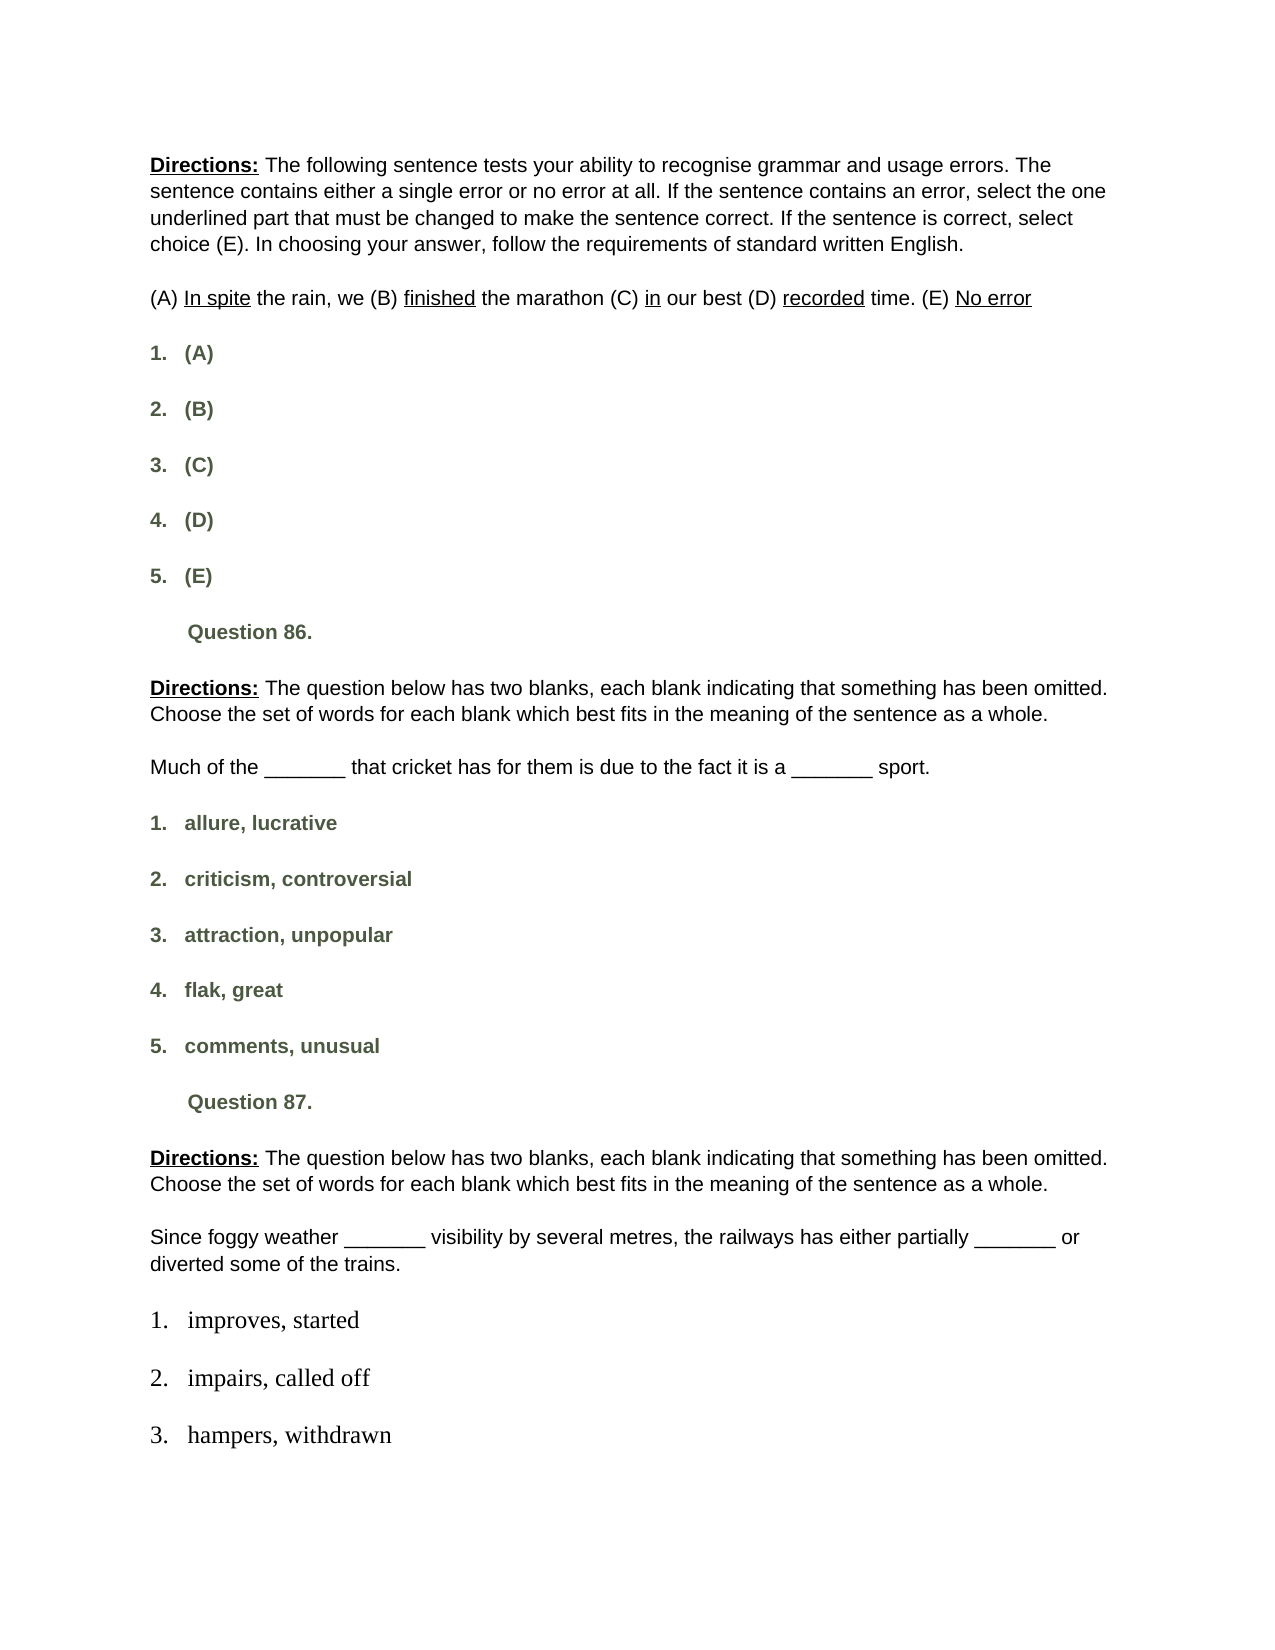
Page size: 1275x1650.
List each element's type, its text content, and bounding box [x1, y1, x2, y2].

text Directions: The following sentence tests your ability to recognise grammar and usage errors. The sentence contains either a single error or no error at all. If the sentence contains an error, select the one underlined part that must be changed to make the sentence correct. If the sentence is correct, select choice (E). In choosing your answer, follow the requirements of standard written English. (A) In spite the rain, we (B) finished the marathon (C) in our best (D) recorded time. (E) No error [150, 150, 1125, 309]
text 2. criticism, controversial [150, 864, 1125, 891]
text 1. (A) [150, 338, 1125, 365]
text 5. comments, unusual [150, 1031, 1125, 1058]
text Directions: The question below has two blanks, each blank indicating that something has been omitted. Choose the set of words for each blank which best fits in the meaning of the sentence as a whole. Much of the _______ that cricket has for them is due to the fact it is a _______ sport. [150, 673, 1125, 779]
text 3. (C) [150, 450, 1125, 477]
text 2. (B) [150, 394, 1125, 421]
text 5. (E) [150, 561, 1125, 588]
text 4. flak, great [150, 976, 1125, 1002]
text 2. impairs, called off [150, 1363, 1125, 1391]
text 3. hampers, withdrawn [150, 1421, 1125, 1449]
text 1. improves, started [150, 1305, 1125, 1333]
text 4. (D) [150, 506, 1125, 532]
text 3. attraction, unpopular [150, 920, 1125, 946]
text 1. allure, lucrative [150, 808, 1125, 835]
text Directions: The question below has two blanks, each blank indicating that something has been omitted. Choose the set of words for each blank which best fits in the meaning of the sentence as a whole. Since foggy weather _______ visibility by several metres, the railways has either partially _______ or diverted some of the trains. [150, 1143, 1125, 1276]
